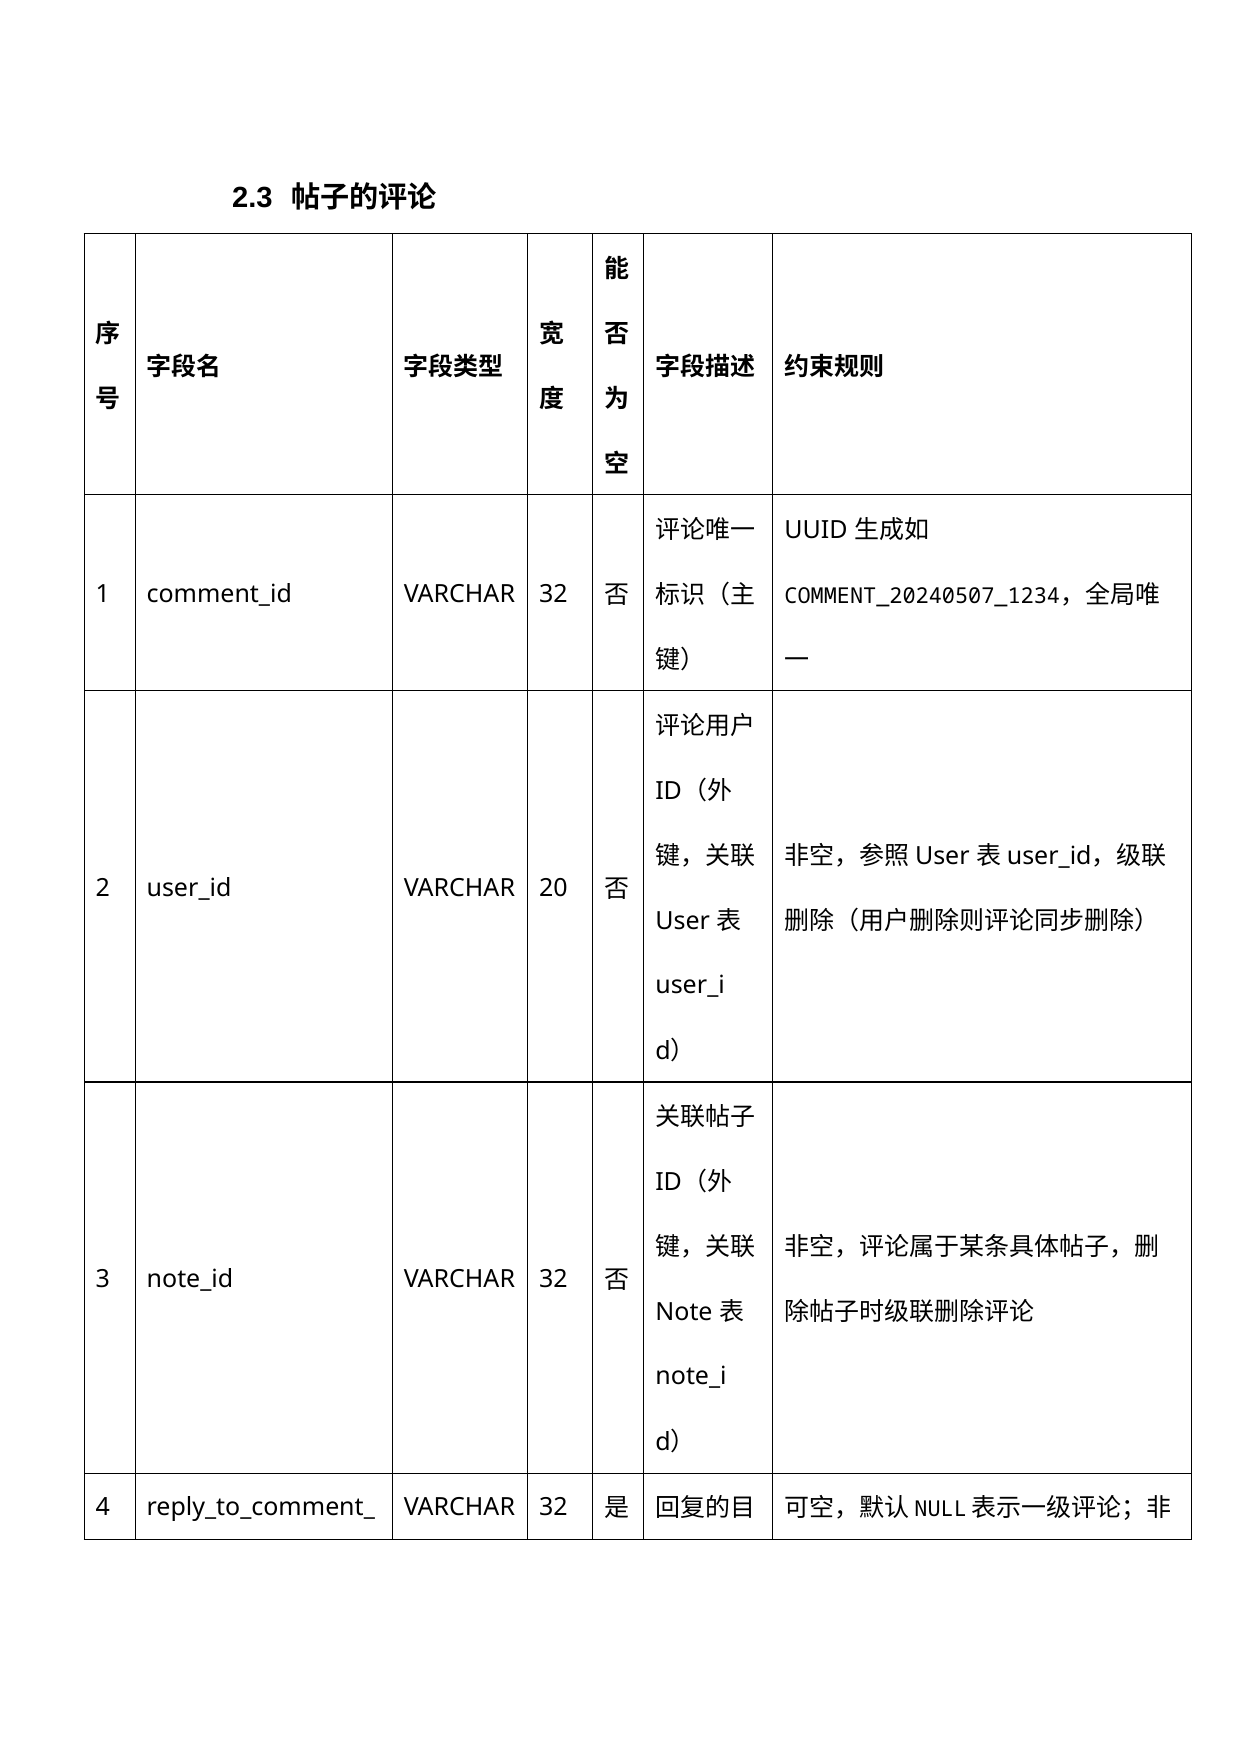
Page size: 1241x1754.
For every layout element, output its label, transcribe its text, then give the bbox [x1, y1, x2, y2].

table_header 字段名 [136, 234, 392, 494]
table_cell 20 [528, 691, 592, 1081]
table_cell user_id [136, 691, 392, 1081]
table_header 宽度 [528, 234, 592, 494]
table_header 能否为空 [593, 234, 643, 494]
table_cell 回复的目标评论 ID（自关联） [644, 1474, 772, 1538]
table_header 字段描述 [644, 234, 772, 494]
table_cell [773, 1474, 1191, 1538]
table_cell VARCHAR [393, 495, 527, 690]
table_cell note_id [136, 1083, 392, 1472]
table_cell 否 [593, 1083, 643, 1472]
subtitle 帖子的评论 [232, 162, 1053, 227]
table_cell 非空，参照 User 表 user_id，级联删除（用户删除则评论同步删除） [773, 691, 1191, 1081]
table_cell 3 [85, 1083, 135, 1472]
table_cell 关联帖子 ID（外键，关联 Note 表 note_id） [644, 1083, 772, 1472]
table_cell 评论用户ID（外键，关联 User 表 user_id） [644, 691, 772, 1081]
table_cell 非空，评论属于某条具体帖子，删除帖子时级联删除评论 [773, 1083, 1191, 1472]
table_cell 32 [528, 1474, 592, 1538]
table_cell VARCHAR [393, 1474, 527, 1538]
table_header 约束规则 [773, 234, 1191, 494]
table_cell UUID 生成如COMMENT_20240507_1234，全局唯一 [773, 495, 1191, 690]
table_cell 是 [593, 1474, 643, 1538]
table_header 序号 [85, 234, 135, 494]
table_cell 否 [593, 691, 643, 1081]
table_cell VARCHAR [393, 1083, 527, 1472]
table_cell 4 [85, 1474, 135, 1538]
table_cell comment_id [136, 495, 392, 690]
table_cell 否 [593, 495, 643, 690]
table_cell 32 [528, 1083, 592, 1472]
table_cell 1 [85, 495, 135, 690]
table_cell 评论唯一标识（主键） [644, 495, 772, 690]
table_cell 32 [528, 495, 592, 690]
table_cell 2 [85, 691, 135, 1081]
table_cell reply_to_comment_id [136, 1474, 392, 1538]
table_header 字段类型 [393, 234, 527, 494]
table_cell VARCHAR [393, 691, 527, 1081]
